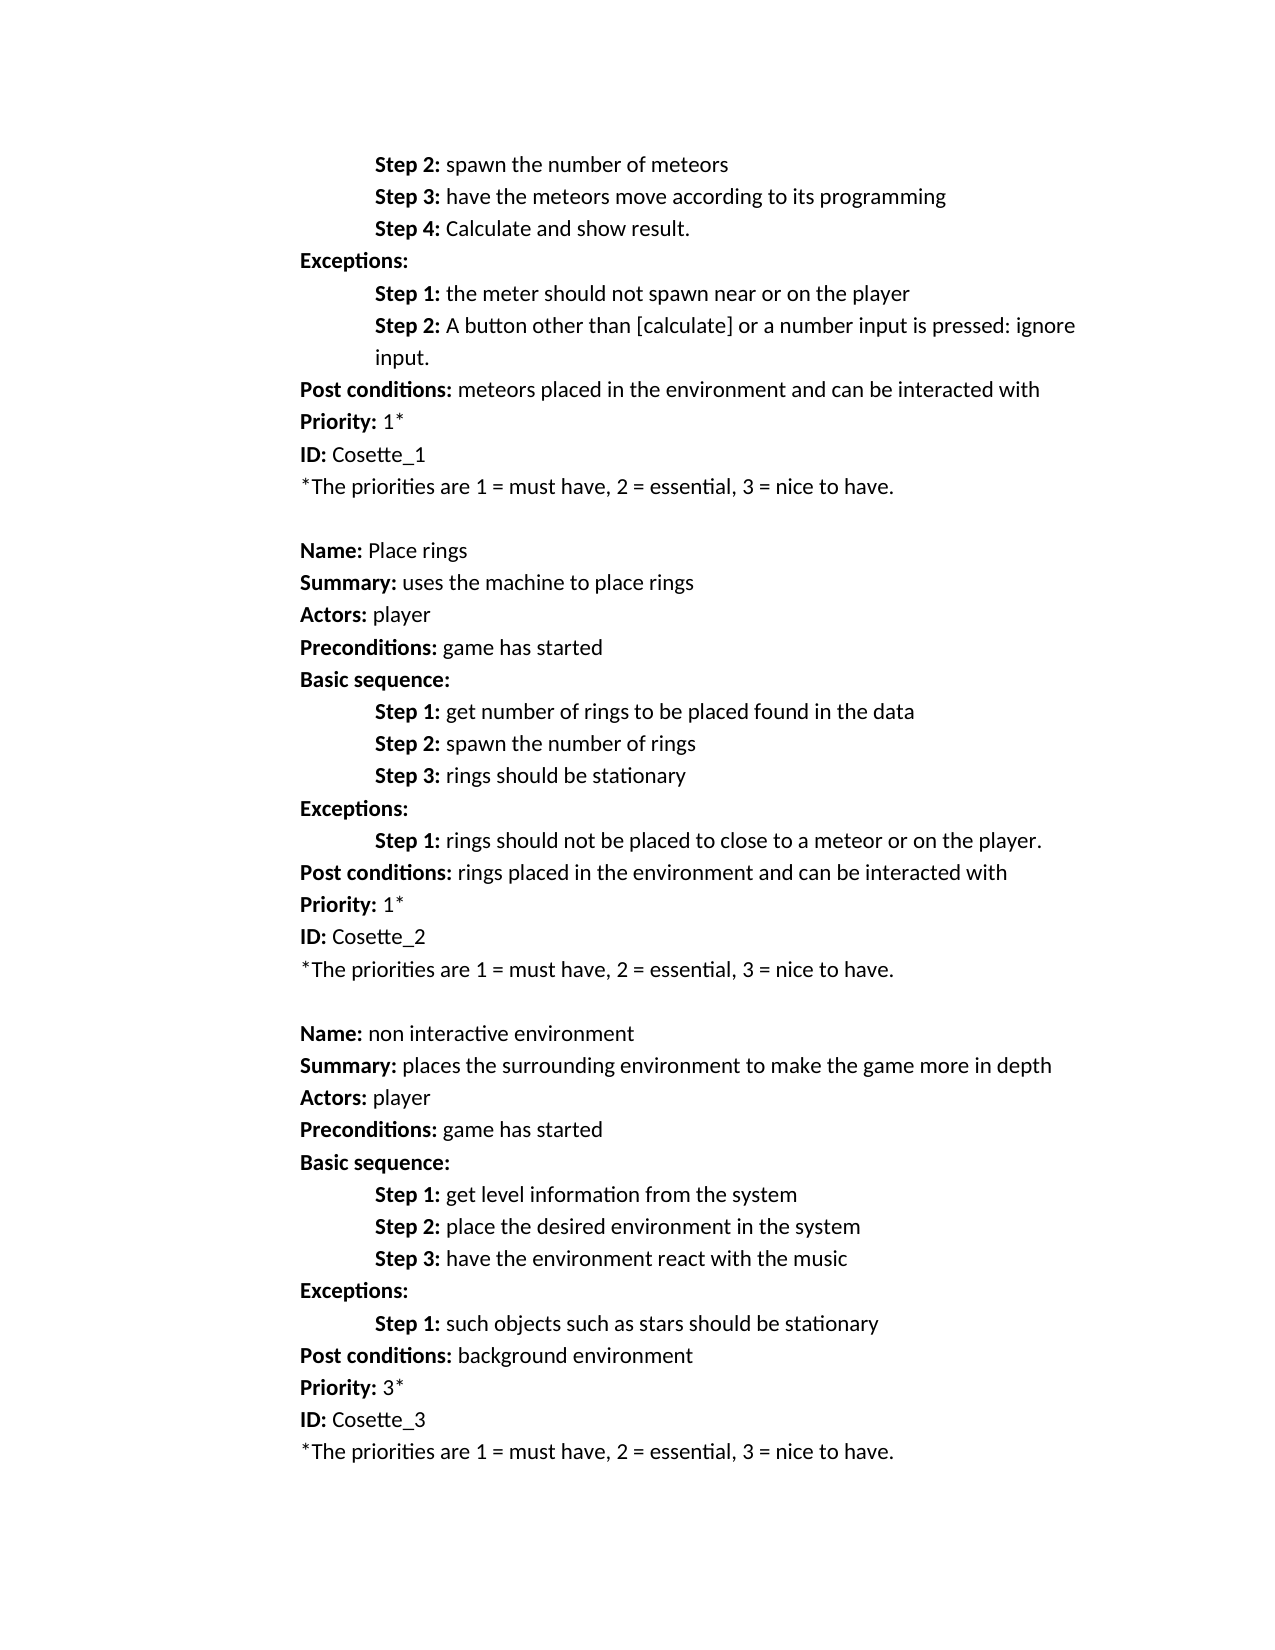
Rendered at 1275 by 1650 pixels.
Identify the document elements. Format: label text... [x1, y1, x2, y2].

text Post conditions: background environment [300, 1341, 1125, 1369]
text Summary: places the surrounding environment to make the game more in depth [300, 1051, 1125, 1079]
text Step 2: place the desired environment in the system [375, 1212, 1125, 1240]
text Basic sequence: [300, 665, 1125, 693]
text ID: Cosette_2 [300, 922, 1125, 951]
text Step 1: the meter should not spawn near or on the player [375, 279, 1125, 307]
text Step 2: A button other than [calculate] or a number input is pressed: ignore input. [375, 311, 1125, 371]
text *The priorities are 1 = must have, 2 = essential, 3 = nice to have. [300, 472, 1125, 500]
text Step 2: spawn the number of meteors [375, 150, 1125, 178]
text *The priorities are 1 = must have, 2 = essential, 3 = nice to have. [300, 955, 1125, 983]
text Step 3: have the environment react with the music [375, 1244, 1125, 1272]
text Name: Place rings [300, 536, 1125, 564]
text Actors: player [300, 1083, 1125, 1111]
text Priority: 3* [300, 1373, 1125, 1401]
text ID: Cosette_1 [300, 440, 1125, 468]
text *The priorities are 1 = must have, 2 = essential, 3 = nice to have. [300, 1437, 1125, 1466]
text Step 1: such objects such as stars should be stationary [375, 1309, 1125, 1337]
text Name: non interactive environment [300, 1019, 1125, 1047]
text Priority: 1* [300, 890, 1125, 918]
text Step 3: rings should be stationary [375, 762, 1125, 789]
text Exceptions: [300, 794, 1125, 822]
text Step 2: spawn the number of rings [375, 729, 1125, 757]
text Preconditions: game has started [300, 1116, 1125, 1144]
text Step 1: get number of rings to be placed found in the data [375, 697, 1125, 725]
text Exceptions: [300, 1277, 1125, 1304]
text Step 1: rings should not be placed to close to a meteor or on the player. [375, 826, 1125, 854]
text Actors: player [300, 601, 1125, 629]
text ID: Cosette_3 [300, 1405, 1125, 1433]
text Priority: 1* [300, 407, 1125, 436]
text Exceptions: [300, 247, 1125, 274]
text Post conditions: rings placed in the environment and can be interacted with [300, 858, 1125, 886]
text Step 1: get level information from the system [375, 1180, 1125, 1208]
text Basic sequence: [300, 1148, 1125, 1176]
text Step 4: Calculate and show result. [375, 214, 1125, 242]
text Post conditions: meteors placed in the environment and can be interacted with [300, 375, 1125, 403]
text Summary: uses the machine to place rings [300, 568, 1125, 596]
text Step 3: have the meteors move according to its programming [375, 182, 1125, 210]
text Preconditions: game has started [300, 633, 1125, 661]
